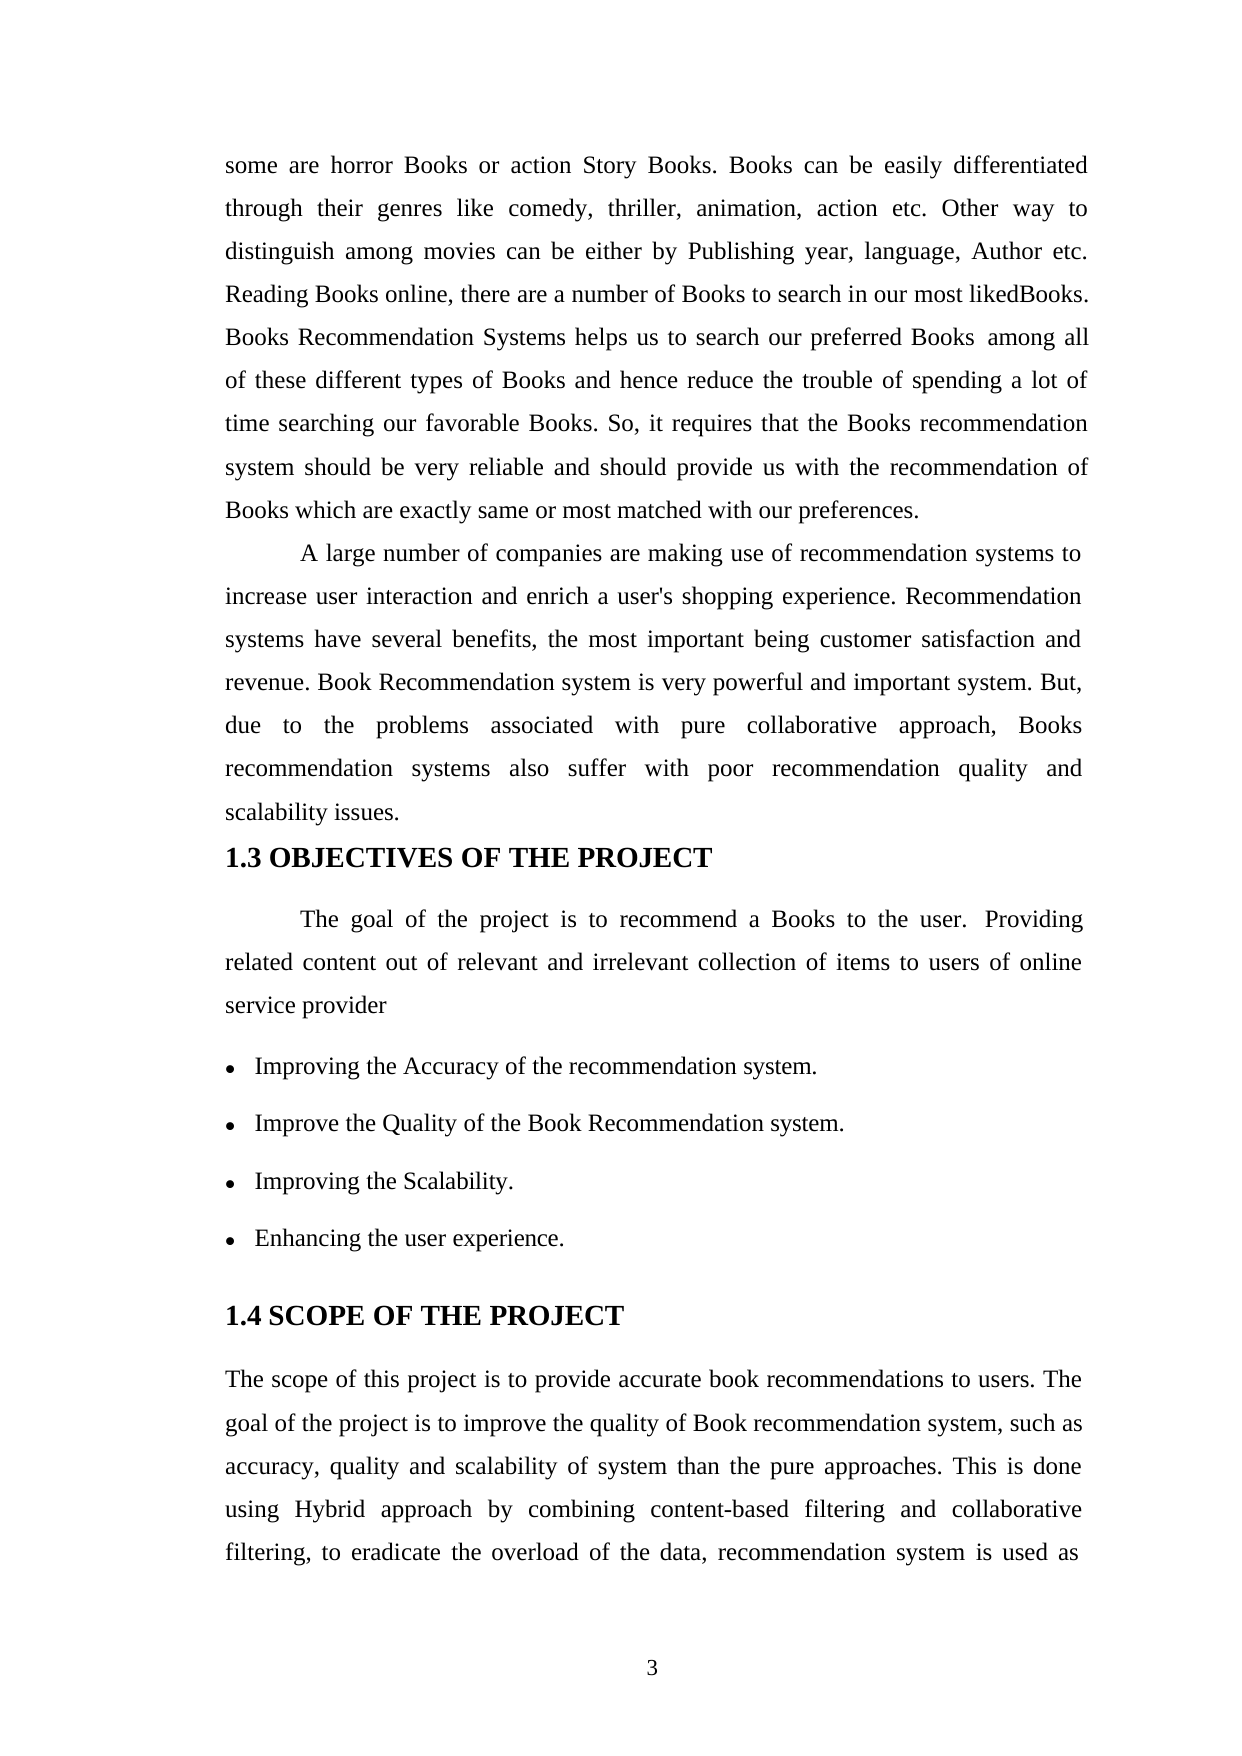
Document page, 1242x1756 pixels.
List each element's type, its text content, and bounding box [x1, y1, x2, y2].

text The goal of the project is to recommend a Books to the user. Providing related content out of relevant and irrelevant collection of items to users of online service provider [225, 904, 1083, 1019]
subtitle SCOPE OF THE PROJECT [225, 1298, 1127, 1331]
text The scope of this project is to provide accurate book recommendations to users. The goal of the project is to improve the quality of Book recommendation system, such as accuracy, quality and scalability of system than the pure approaches. This is done using Hybrid approach by combining content-based filtering and collaborative filtering, to eradicate the overload of the data, recommendation system is used as [225, 1364, 1083, 1566]
list Improve the Quality of the Book Recommendation system. [225, 1108, 1127, 1137]
list Improving the Accuracy of the recommendation system. [225, 1051, 1127, 1080]
text A large number of companies are making use of recommendation systems to increase user interaction and enrich a user's shopping experience. Recommendation systems have several benefits, the most important being customer satisfaction and revenue. Book Recommendation system is very powerful and important system. But, due to the problems associated with pure collaborative approach, Books recommendation systems also suffer with poor recommendation quality and scalability issues. [225, 538, 1083, 825]
list Improving the Scalability. [225, 1166, 1127, 1194]
list Enhancing the user experience. [225, 1223, 1127, 1252]
text some are horror Books or action Story Books. Books can be easily differentiated through their genres like comedy, thriller, animation, action etc. Other way to distinguish among movies can be either by Publishing year, language, Author etc. Reading Books online, there are a number of Books to search in our most likedBooks. Books Recommendation Systems helps us to search our preferred Books among all of these different types of Books and hence reduce the trouble of spending a lot of time searching our favorable Books. So, it requires that the Books recommendation system should be very reliable and should provide us with the recommendation of Books which are exactly same or most matched with our preferences. [225, 150, 1089, 523]
subtitle OBJECTIVES OF THE PROJECT [225, 840, 1127, 874]
